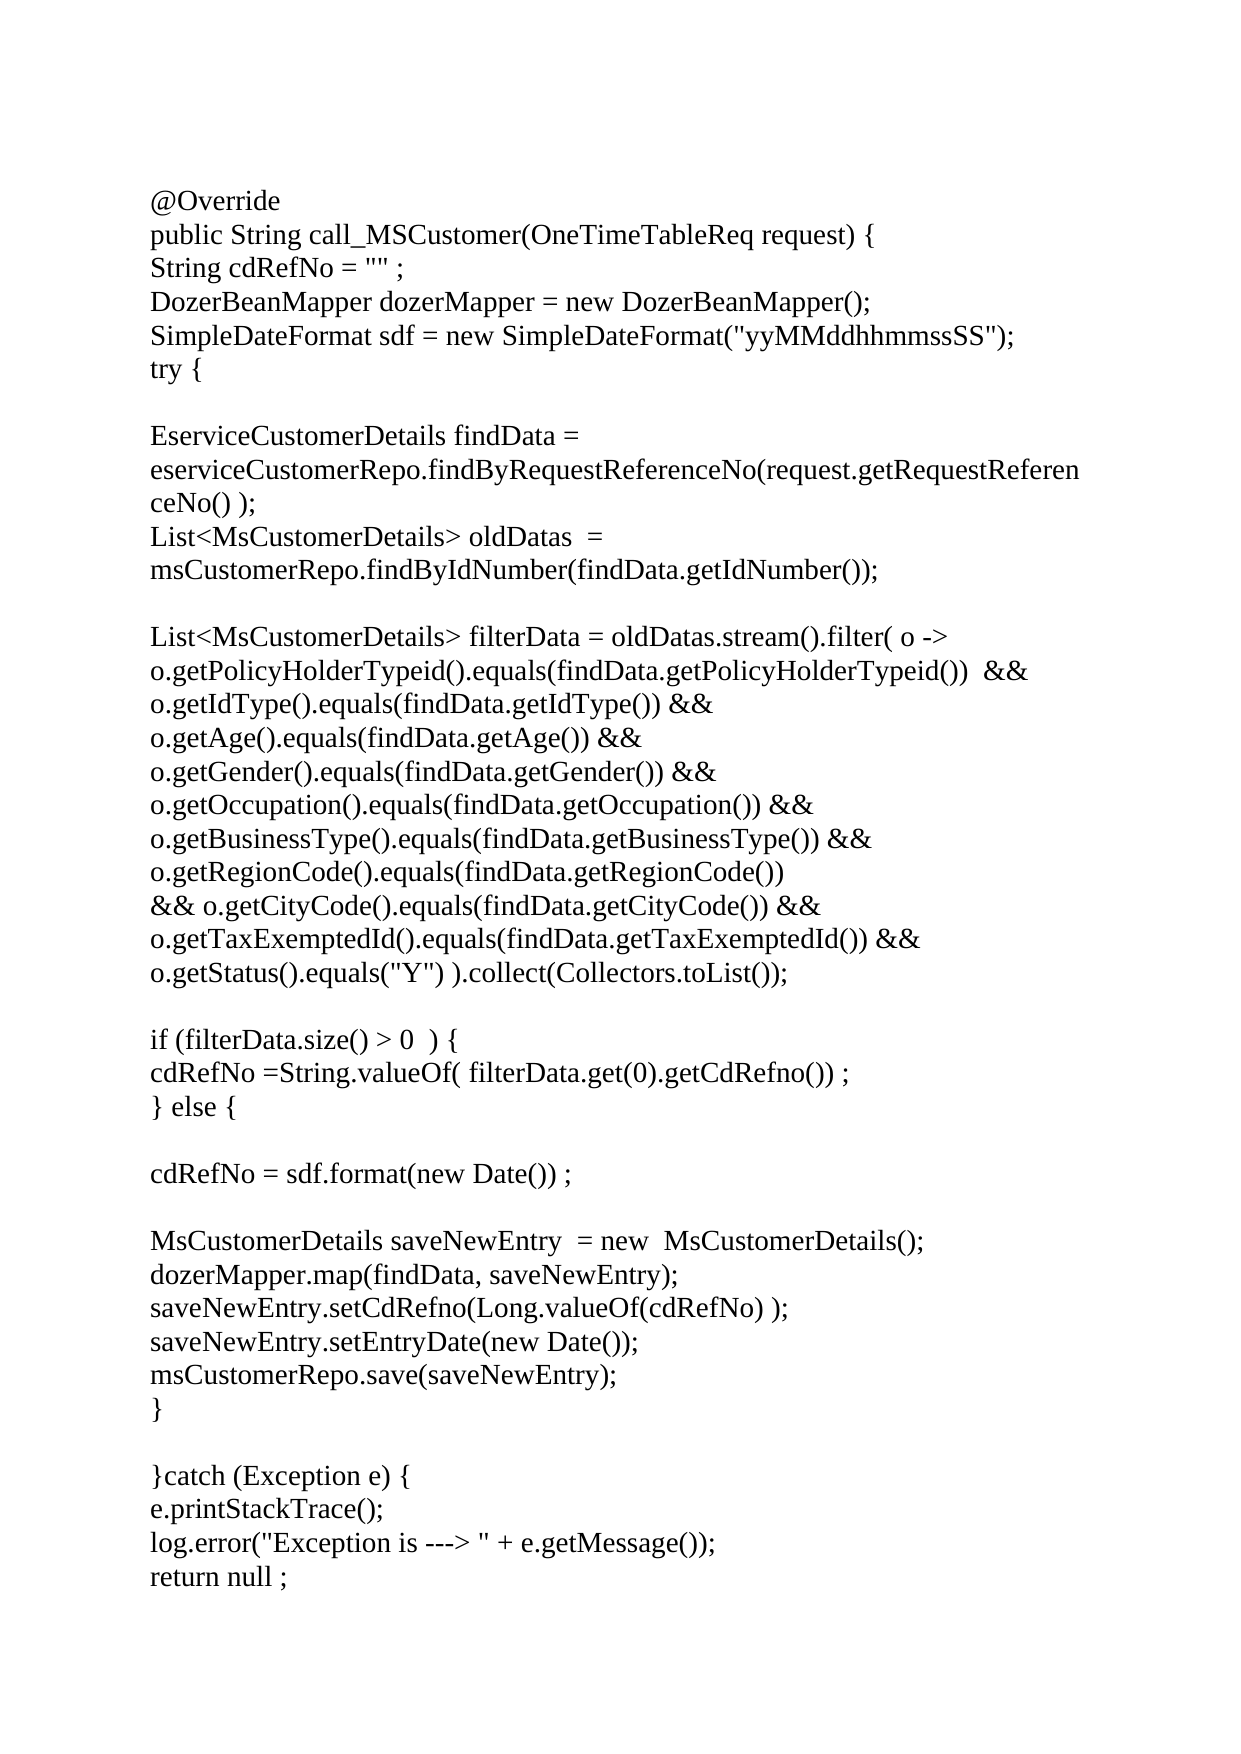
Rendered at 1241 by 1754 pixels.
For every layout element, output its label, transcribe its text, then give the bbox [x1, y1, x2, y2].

text MsCustomerDetails saveNewEntry = new MsCustomerDetails(); [150, 1223, 1090, 1257]
text log.error("Exception is ---> " + e.getMessage()); [150, 1525, 1090, 1559]
text String cdRefNo = "" ; [150, 251, 1090, 284]
text return null ; [150, 1559, 1090, 1592]
text o.getIdType().equals(findData.getIdType()) && o.getAge().equals(findData.getAge()) && o.getGender().equals(findData.getGender()) && [150, 687, 1090, 787]
text o.getOccupation().equals(findData.getOccupation()) && o.getBusinessType().equals(findData.getBusinessType()) && o.getRegionCode().equals(findData.getRegionCode()) [150, 787, 1090, 888]
text EserviceCustomerDetails findData = eserviceCustomerRepo.findByRequestReferenceNo(request.getRequestReferenceNo() ); [150, 418, 1090, 519]
text try { [150, 351, 1090, 385]
text SimpleDateFormat sdf = new SimpleDateFormat("yyMMddhhmmssSS"); [150, 318, 1090, 351]
text e.printStackTrace(); [150, 1492, 1090, 1525]
text cdRefNo = sdf.format(new Date()) ; [150, 1156, 1090, 1190]
text @Override [150, 183, 1090, 217]
text saveNewEntry.setEntryDate(new Date()); [150, 1324, 1090, 1357]
text } else { [150, 1089, 1090, 1123]
text } [150, 1391, 1090, 1424]
text && o.getCityCode().equals(findData.getCityCode()) && o.getTaxExemptedId().equals(findData.getTaxExemptedId()) && o.getStatus().equals("Y") ).collect(Collectors.toList()); [150, 888, 1090, 988]
text saveNewEntry.setCdRefno(Long.valueOf(cdRefNo) ); [150, 1290, 1090, 1324]
text if (filterData.size() > 0 ) { [150, 1022, 1090, 1056]
text cdRefNo =String.valueOf( filterData.get(0).getCdRefno()) ; [150, 1056, 1090, 1089]
text msCustomerRepo.save(saveNewEntry); [150, 1357, 1090, 1391]
text }catch (Exception e) { [150, 1458, 1090, 1492]
text dozerMapper.map(findData, saveNewEntry); [150, 1257, 1090, 1290]
text DozerBeanMapper dozerMapper = new DozerBeanMapper(); [150, 284, 1090, 318]
text List<MsCustomerDetails> filterData = oldDatas.stream().filter( o -> o.getPolicyHolderTypeid().equals(findData.getPolicyHolderTypeid()) && [150, 619, 1090, 687]
text List<MsCustomerDetails> oldDatas = msCustomerRepo.findByIdNumber(findData.getIdNumber()); [150, 519, 1090, 586]
text public String call_MSCustomer(OneTimeTableReq request) { [150, 217, 1090, 251]
